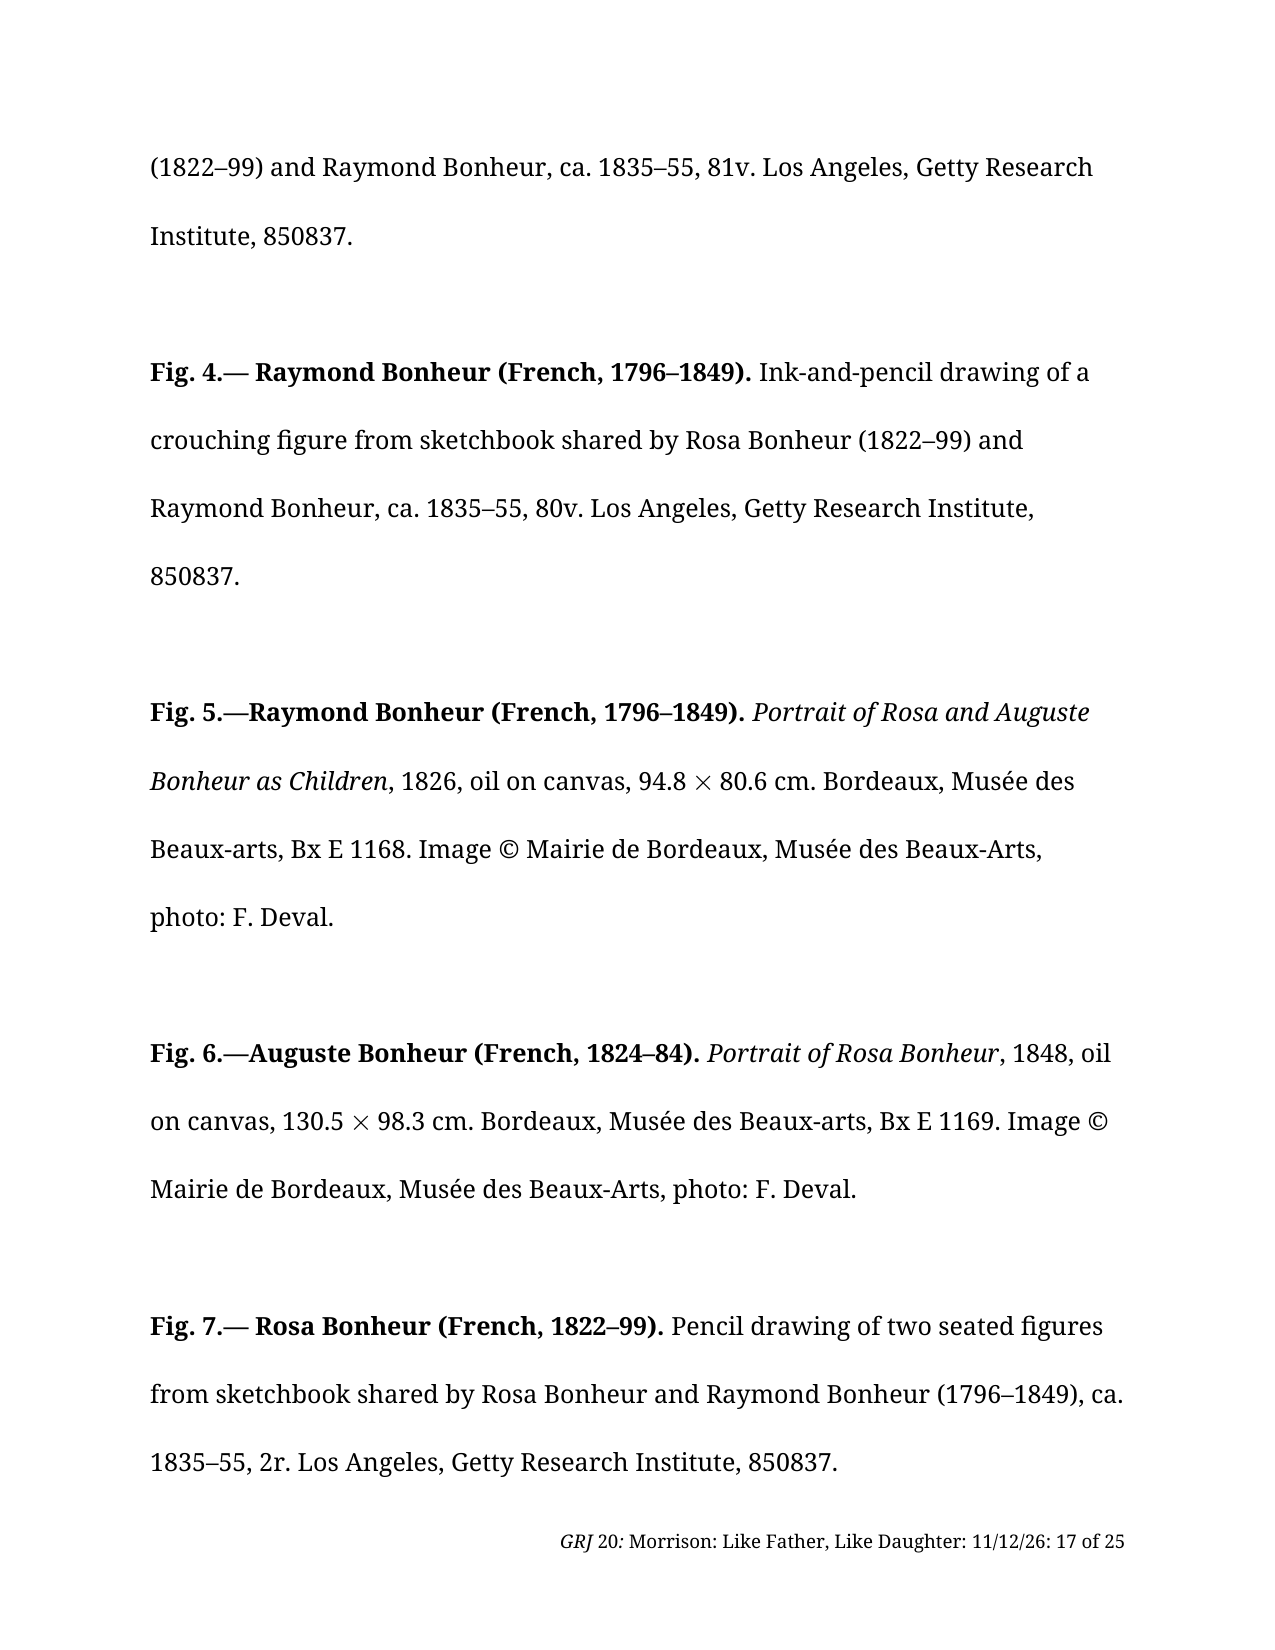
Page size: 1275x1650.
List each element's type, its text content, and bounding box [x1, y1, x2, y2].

text Fig. 4.— Raymond Bonheur (French, 1796–1849). Ink-and-pencil drawing of a crouching figure from sketchbook shared by Rosa Bonheur (1822–99) and Raymond Bonheur, ca. 1835–55, 80v. Los Angeles, Getty Research Institute, 850837. [150, 354, 1125, 593]
text Fig. 7.— Rosa Bonheur (French, 1822–99). Pencil drawing of two seated figures from sketchbook shared by Rosa Bonheur and Raymond Bonheur (1796–1849), ca. 1835–55, 2r. Los Angeles, Getty Research Institute, 850837. [150, 1308, 1125, 1478]
text Fig. 6.—Auguste Bonheur (French, 1824–84). Portrait of Rosa Bonheur, 1848, oil on canvas, 130.5 98.3 cm. Bordeaux, Musée des Beaux-arts, Bx E 1169. Image © Mairie de Bordeaux, Musée des Beaux-Arts, photo: F. Deval. [150, 1036, 1125, 1206]
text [150, 150, 1125, 252]
text Fig. 5.—Raymond Bonheur (French, 1796–1849). Portrait of Rosa and Auguste Bonheur as Children, 1826, oil on canvas, 94.8 80.6 cm. Bordeaux, Musée des Beaux-arts, Bx E 1168. Image © Mairie de Bordeaux, Musée des Beaux-Arts, photo: F. Deval. [150, 695, 1125, 933]
